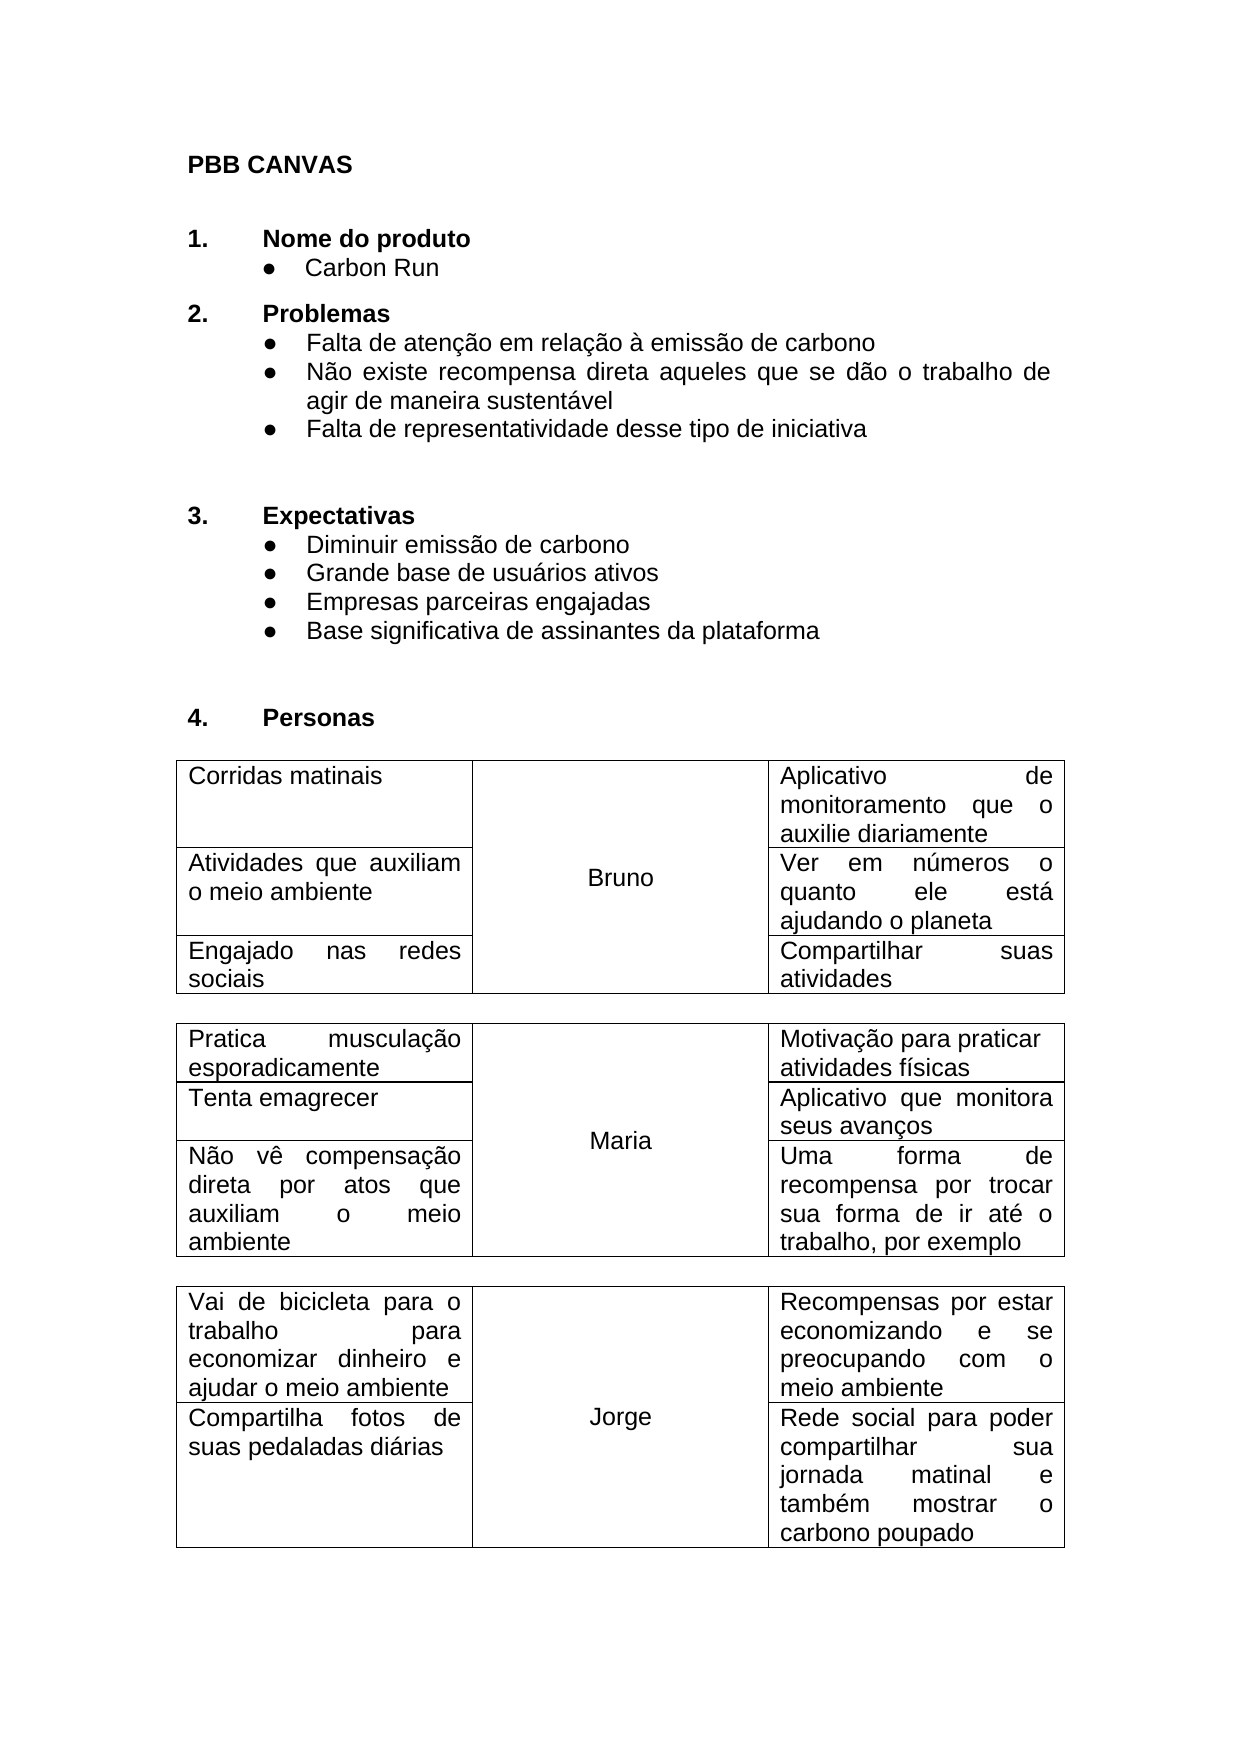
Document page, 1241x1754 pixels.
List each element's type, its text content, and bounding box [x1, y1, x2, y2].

table_header Recompensas por estar economizando e se preocupando com o meio ambiente [769, 1287, 1064, 1402]
table_cell Tenta emagrecer [177, 1083, 472, 1140]
list Falta de atenção em relação à emissão de carbono [262, 328, 1053, 357]
table_header Motivação para praticar atividades físicas [769, 1024, 1064, 1081]
table_header Bruno [473, 761, 768, 993]
table_cell Aplicativo que monitora seus avanços [769, 1083, 1064, 1140]
table_cell Compartilhar suas atividades [769, 936, 1064, 993]
table_cell Uma forma de recompensa por trocar sua forma de ir até o trabalho, por exemplo [769, 1141, 1064, 1256]
list Falta de representatividade desse tipo de iniciativa [262, 414, 1053, 443]
table_cell Rede social para poder compartilhar sua jornada matinal e também mostrar o carbono poupado [769, 1403, 1064, 1547]
table_header Vai de bicicleta para o trabalho para economizar dinheiro e ajudar o meio ambiente [177, 1287, 472, 1402]
list Empresas parceiras engajadas [262, 587, 1053, 616]
table_cell Engajado nas redes sociais [177, 936, 472, 993]
table_header Jorge [473, 1287, 768, 1547]
table_cell Compartilha fotos de suas pedaladas diárias [177, 1403, 472, 1547]
list Carbon Run [261, 252, 1053, 281]
list Expectativas [187, 501, 1053, 529]
list Não existe recompensa direta aqueles que se dão o trabalho de agir de maneira sustentável [262, 357, 1053, 414]
table_header Corridas matinais [177, 761, 472, 847]
table_cell Ver em números o quanto ele está ajudando o planeta [769, 848, 1064, 934]
list Grande base de usuários ativos [262, 558, 1053, 587]
list Problemas [187, 299, 1053, 328]
table_cell Não vê compensação direta por atos que auxiliam o meio ambiente [177, 1141, 472, 1256]
list Base significativa de assinantes da plataforma [262, 616, 1053, 645]
text PBB CANVAS [187, 150, 1053, 179]
table_header Maria [473, 1024, 768, 1256]
table_header Aplicativo de monitoramento que o auxilie diariamente [769, 761, 1064, 847]
table_header Pratica musculação esporadicamente [177, 1024, 472, 1081]
list Personas [187, 702, 1053, 731]
table_cell Atividades que auxiliam o meio ambiente [177, 848, 472, 934]
list Diminuir emissão de carbono [262, 529, 1053, 558]
list Nome do produto [187, 224, 1053, 252]
